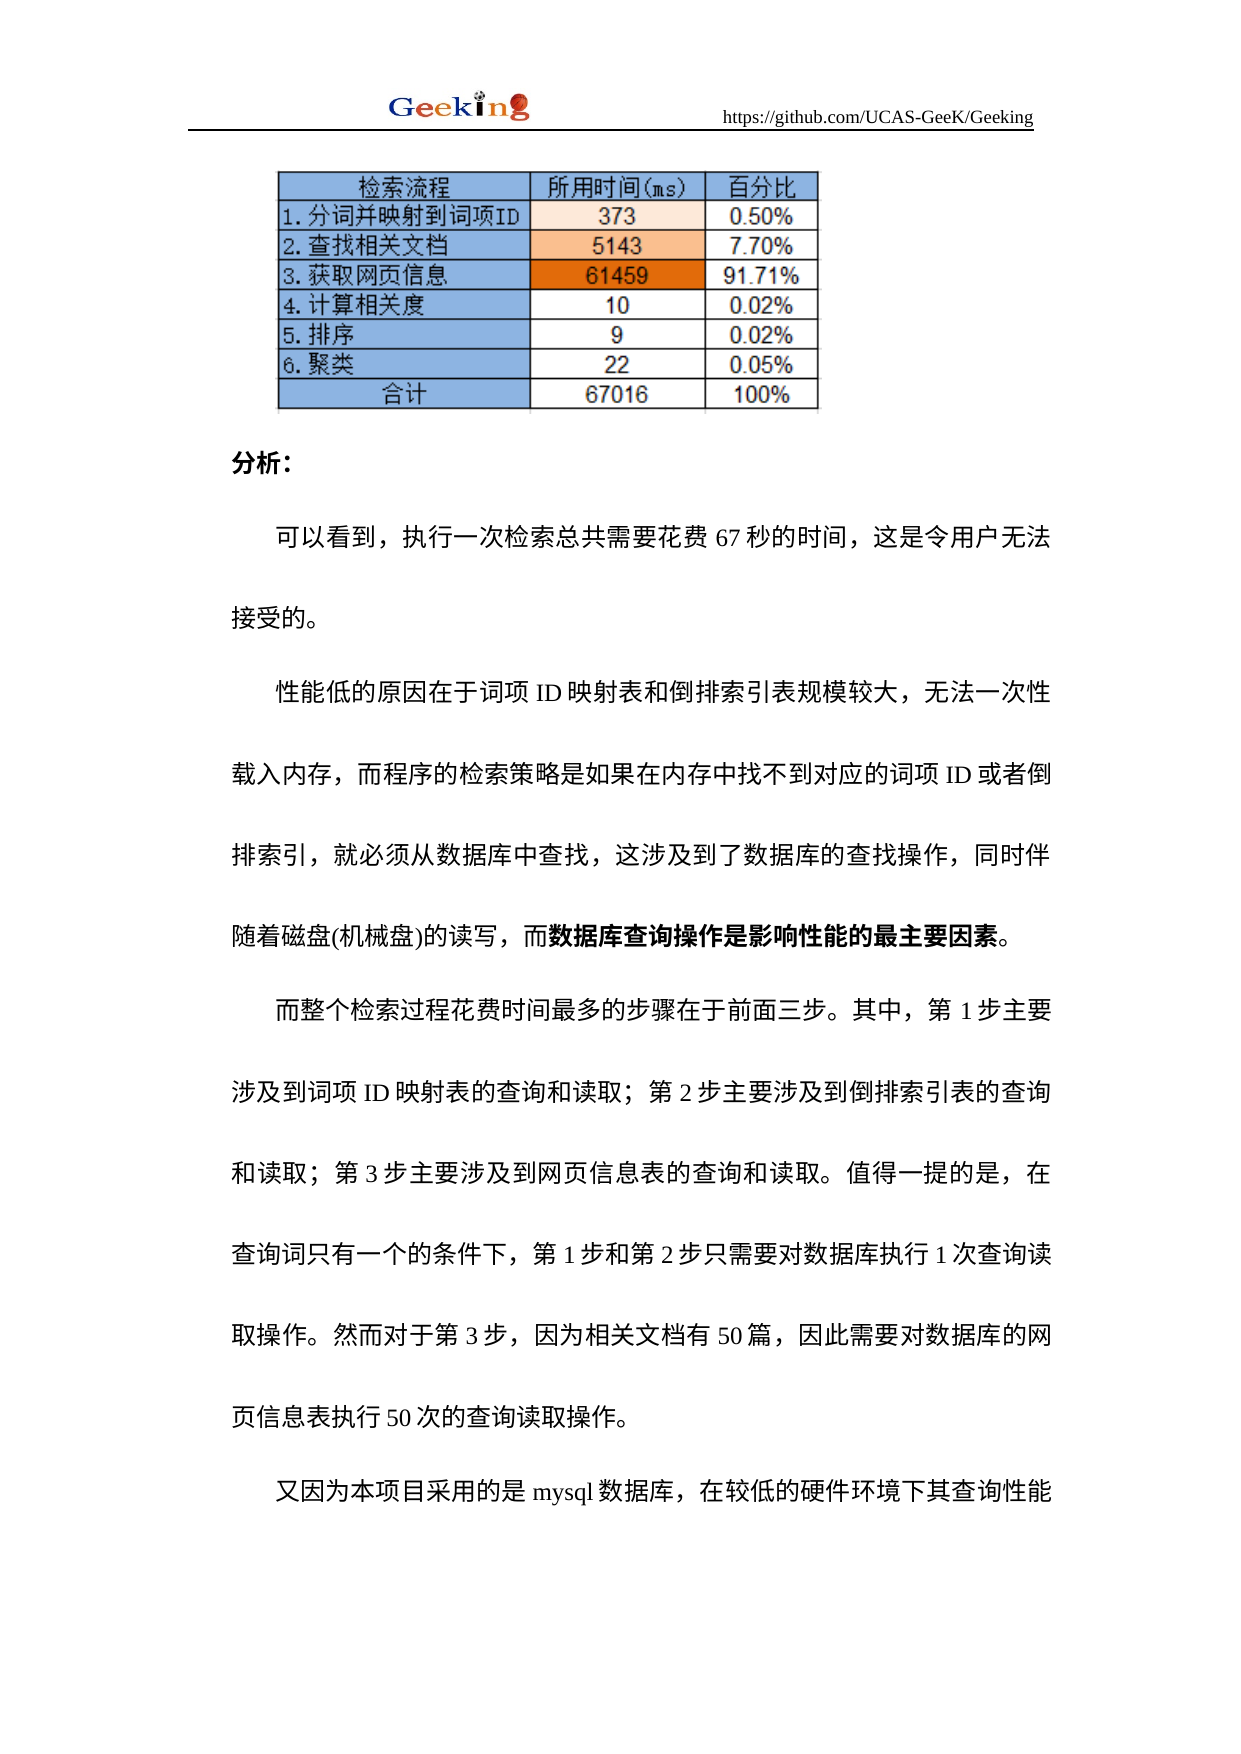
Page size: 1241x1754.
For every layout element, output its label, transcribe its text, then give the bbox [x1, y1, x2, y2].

text 可以看到，执行一次检索总共需要花费67秒的时间，这是令用户无法接受的。 [231, 503, 1053, 649]
text 分析： [187, 429, 1053, 494]
text 性能低的原因在于词项ID映射表和倒排索引表规模较大，无法一次性载入内存，而程序的检索策略是如果在内存中找不到对应的词项ID或者倒排索引，就必须从数据库中查找，这涉及到了数据库的查找操作，同时伴随着磁盘(机械盘)的读写，而数据库查询操作是影响性能的最主要因素。 [231, 658, 1053, 967]
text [231, 1457, 1053, 1522]
picture [275, 170, 822, 414]
picture [387, 88, 532, 123]
text 而整个检索过程花费时间最多的步骤在于前面三步。其中，第1步主要涉及到词项ID映射表的查询和读取；第2步主要涉及到倒排索引表的查询和读取；第3步主要涉及到网页信息表的查询和读取。值得一提的是，在查询词只有一个的条件下，第1步和第2步只需要对数据库执行1次查询读取操作。然而对于第3步，因为相关文档有50篇，因此需要对数据库的网页信息表执行50次的查询读取操作。 [231, 976, 1053, 1448]
